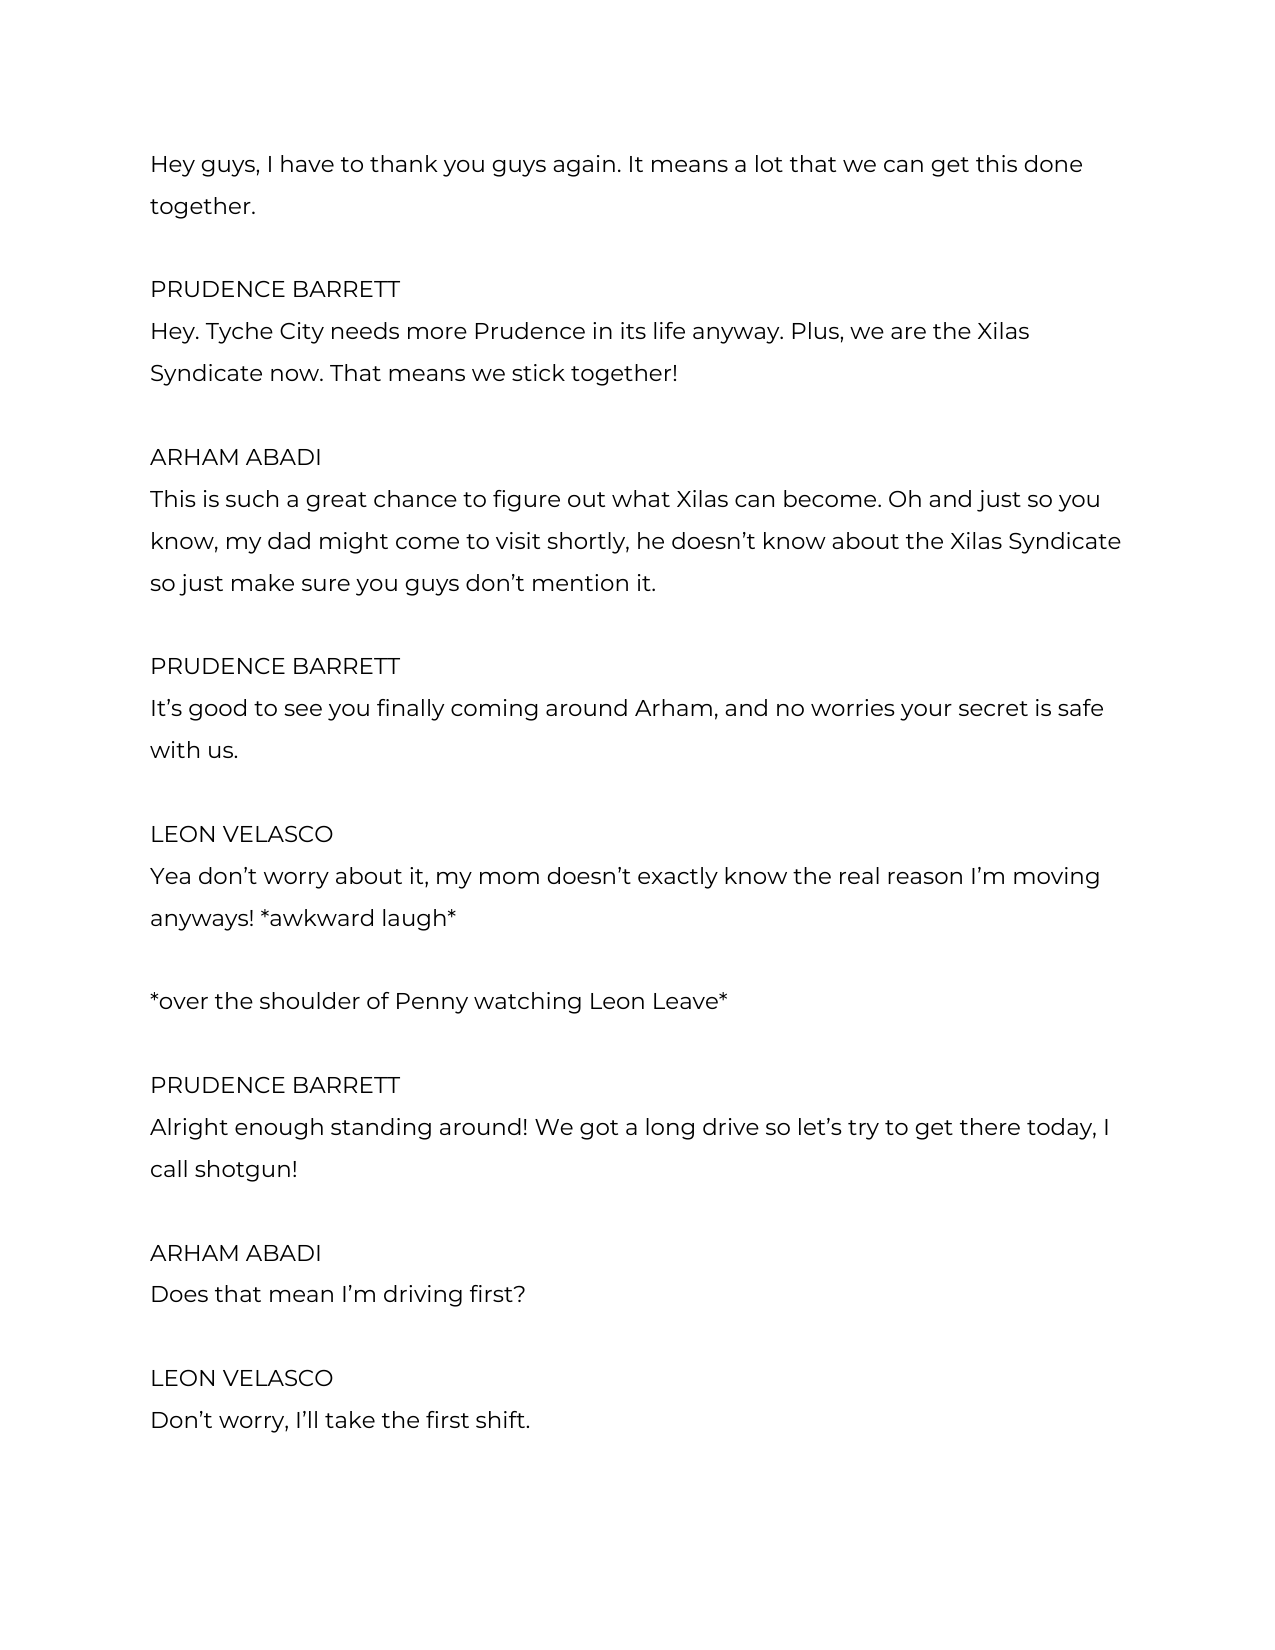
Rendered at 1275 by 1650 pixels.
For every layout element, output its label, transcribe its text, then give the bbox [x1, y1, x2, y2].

text It’s good to see you finally coming around Arham, and no worries your secret is safe with us. [150, 694, 1125, 764]
text Does that mean I’m driving first? [150, 1281, 1125, 1308]
text Hey. Tyche City needs more Prudence in its life anyway. Plus, we are the Xilas Syndicate now. That means we stick together! [150, 317, 1125, 387]
text LEON VELASCO [150, 820, 1125, 848]
text Alright enough standing around! We got a long drive so let’s try to get there today, I call shotgun! [150, 1113, 1125, 1183]
text PRUDENCE BARRETT [150, 276, 1125, 303]
text *over the shoulder of Penny watching Leon Leave* [150, 987, 1125, 1015]
text This is such a great chance to figure out what Xilas can become. Oh and just so you know, my dad might come to visit shortly, he doesn’t know about the Xilas Syndicate so just make sure you guys don’t mention it. [150, 485, 1125, 597]
text Yea don’t worry about it, my mom doesn’t exactly know the real reason I’m moving anyways! *awkward laugh* [150, 862, 1125, 932]
text PRUDENCE BARRETT [150, 1071, 1125, 1099]
text PRUDENCE BARRETT [150, 652, 1125, 680]
text Hey guys, I have to thank you guys again. It means a lot that we can get this done together. [150, 150, 1125, 220]
text LEON VELASCO [150, 1364, 1125, 1392]
text Don’t worry, I’ll take the first shift. [150, 1406, 1125, 1434]
text ARHAM ABADI [150, 443, 1125, 471]
text ARHAM ABADI [150, 1239, 1125, 1267]
